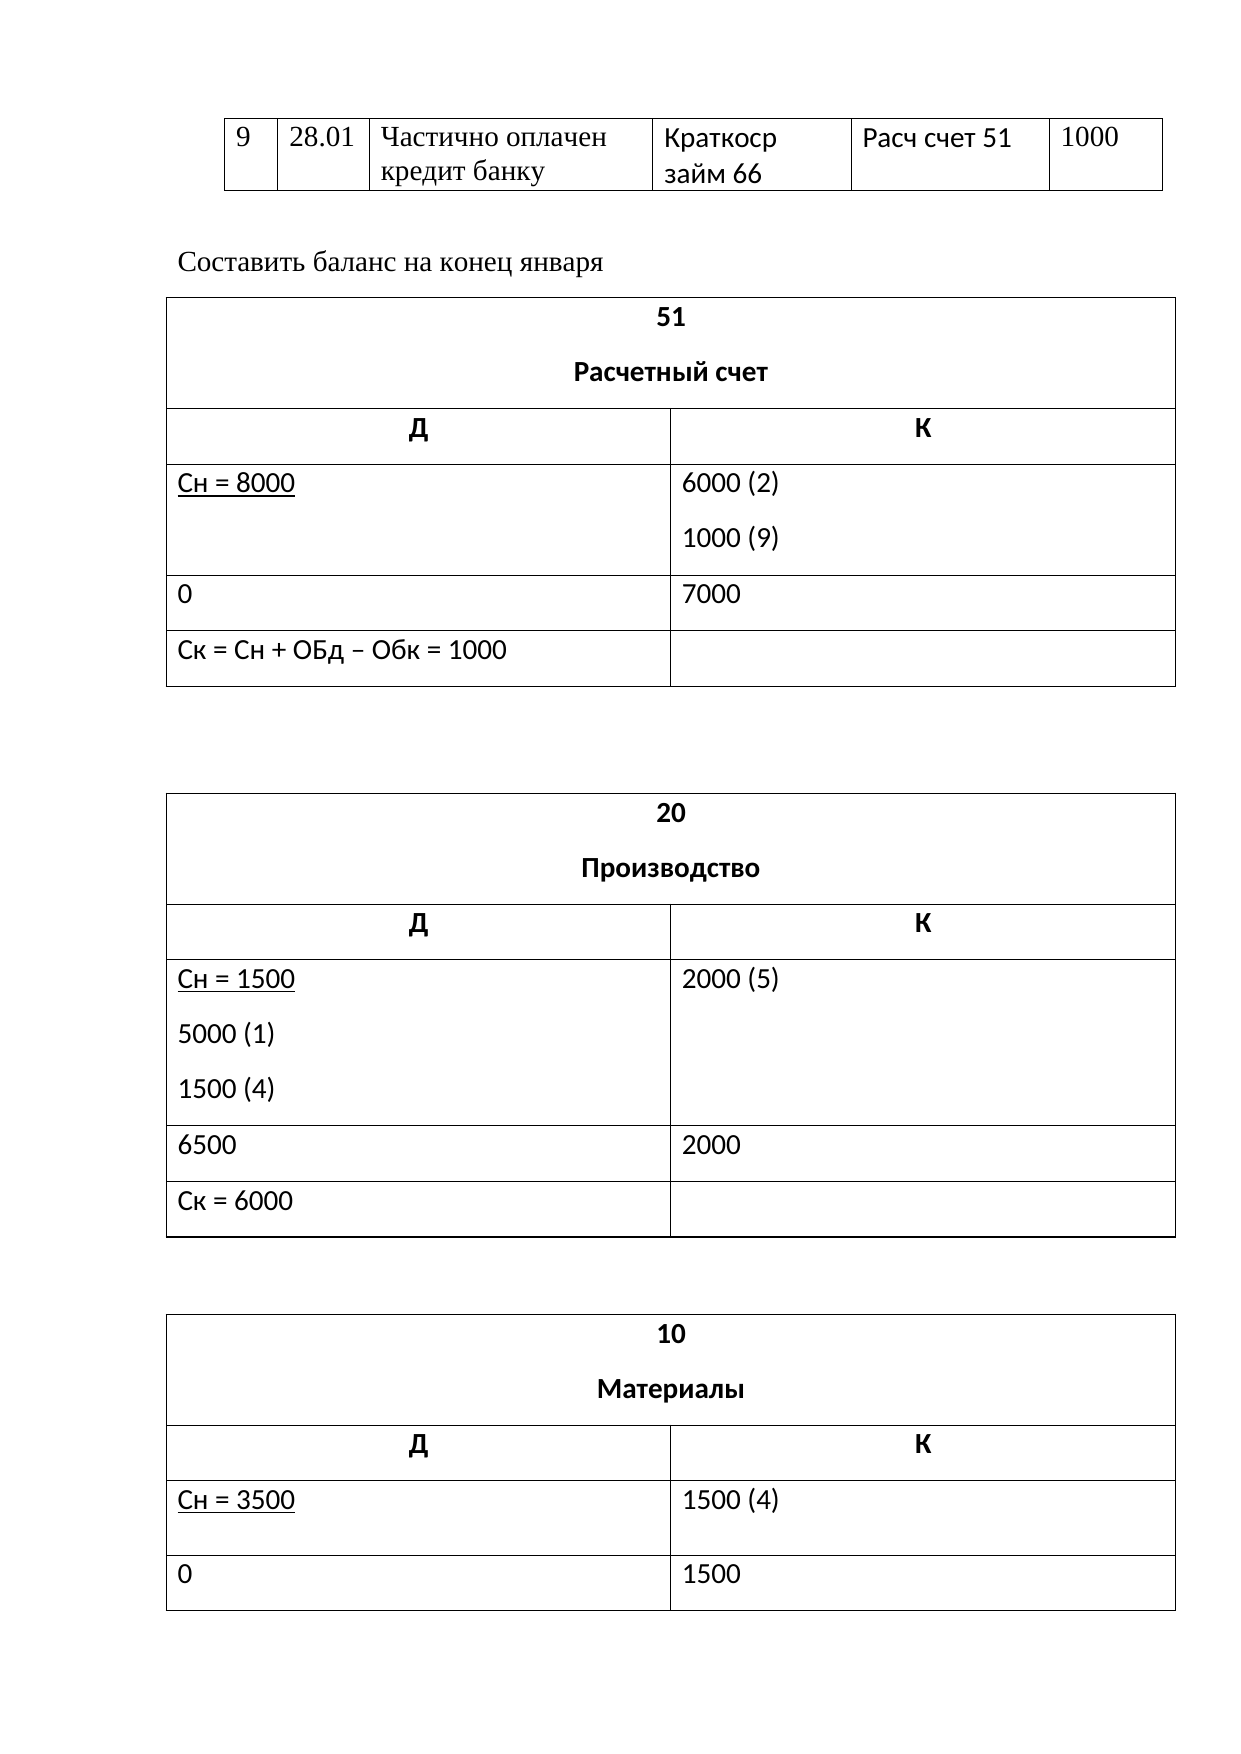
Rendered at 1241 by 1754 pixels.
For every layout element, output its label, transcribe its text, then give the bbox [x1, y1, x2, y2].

table_cell К [671, 905, 1175, 959]
table_cell 9 [225, 119, 277, 190]
table_cell [671, 1182, 1175, 1236]
table_cell Сн = 1500 5000 (1) 1500 (4) [167, 960, 670, 1125]
table_cell Частично оплачен кредит банку [370, 119, 652, 190]
table_cell 28.01 [278, 119, 369, 190]
table_cell 1500 [671, 1556, 1175, 1610]
table_cell К [671, 1426, 1175, 1480]
table_cell Ск = 6000 [167, 1182, 670, 1236]
table_cell 0 [167, 576, 670, 630]
table_cell К [671, 409, 1175, 463]
table_cell Расч счет 51 [852, 119, 1049, 190]
table_cell 2000 [671, 1126, 1175, 1181]
text Составить баланс на конец января [177, 244, 1152, 278]
table_cell 2000 (5) [671, 960, 1175, 1125]
table_header 20 Производство [167, 794, 1175, 903]
table_cell 6500 [167, 1126, 670, 1181]
table_cell Сн = 3500 [167, 1481, 670, 1554]
table_cell 1500 (4) [671, 1481, 1175, 1554]
table_cell 1000 [1050, 119, 1162, 190]
table_cell Д [167, 905, 670, 959]
table_cell Краткоср займ 66 [653, 119, 851, 190]
table_cell Д [167, 409, 670, 463]
table_cell [671, 631, 1175, 686]
table_cell 0 [167, 1556, 670, 1610]
table_cell Ск = Сн + ОБд – Обк = 1000 [167, 631, 670, 686]
table_header 10 Материалы [167, 1315, 1175, 1424]
table_cell 7000 [671, 576, 1175, 630]
table_cell Д [167, 1426, 670, 1480]
table_cell 6000 (2) 1000 (9) [671, 465, 1175, 574]
table_cell Сн = 8000 [167, 465, 670, 574]
table_header 51 Расчетный счет [167, 298, 1175, 408]
